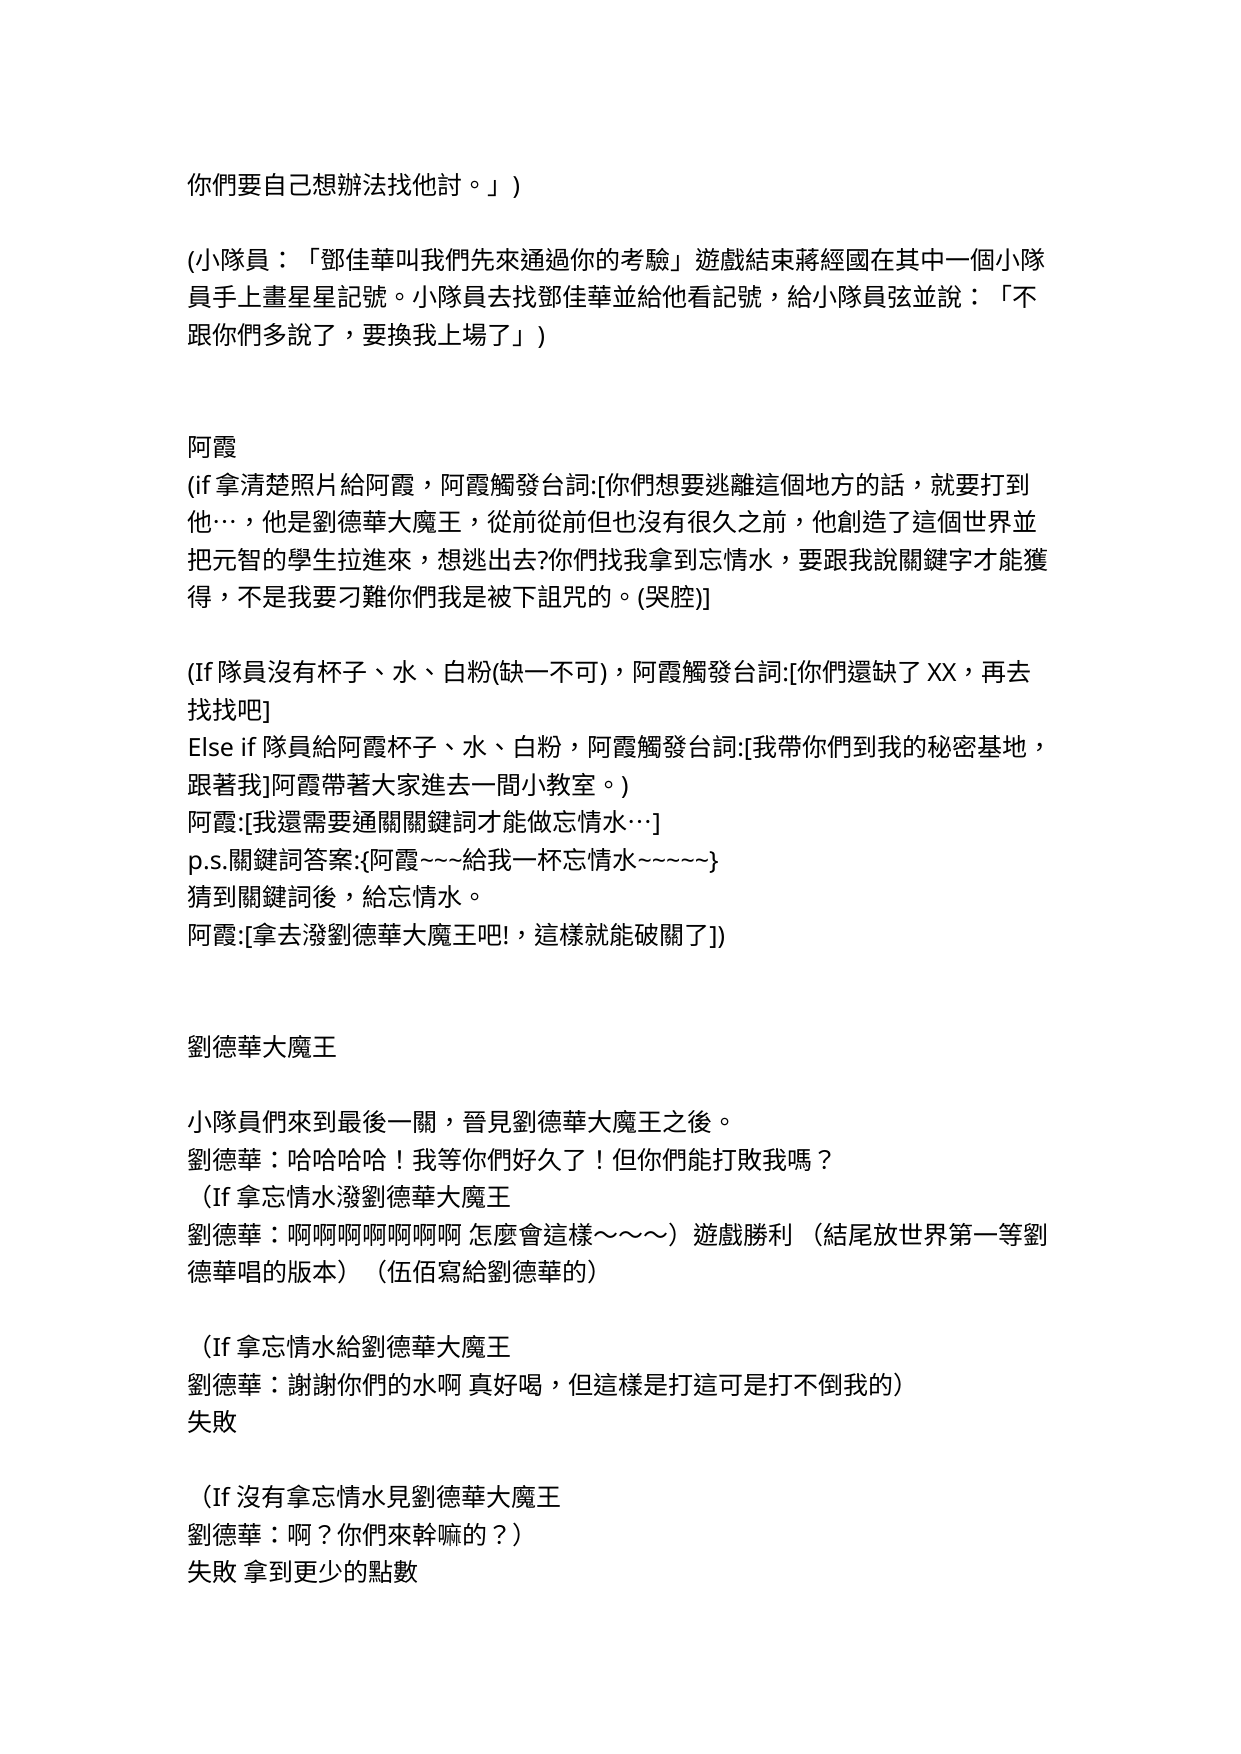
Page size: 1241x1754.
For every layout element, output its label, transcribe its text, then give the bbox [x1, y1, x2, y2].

text (小隊員：「鄧佳華叫我們先來通過你的考驗」遊戲結束蔣經國在其中一個小隊員手上畫星星記號。小隊員去找鄧佳華並給他看記號，給小隊員弦並說：「不跟你們多說了，要換我上場了」) [187, 239, 1053, 352]
text 阿霞 [187, 427, 1053, 464]
text 劉德華：啊啊啊啊啊啊啊 怎麼會這樣～～～）遊戲勝利 （結尾放世界第一等劉德華唱的版本）（伍佰寫給劉德華的） [187, 1214, 1053, 1289]
text （If 拿忘情水給劉德華大魔王 [187, 1327, 1053, 1364]
text 小隊員們來到最後一關，晉見劉德華大魔王之後。 [187, 1102, 1053, 1139]
text 失敗 拿到更少的點數 [187, 1552, 1053, 1589]
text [187, 164, 1053, 202]
text p.s.關鍵詞答案:{阿霞~~~給我一杯忘情水~~~~~} [187, 839, 1053, 877]
text 劉德華大魔王 [187, 1027, 1053, 1064]
text （If 拿忘情水潑劉德華大魔王 [187, 1177, 1053, 1214]
text 劉德華：哈哈哈哈！我等你們好久了！但你們能打敗我嗎？ [187, 1139, 1053, 1177]
text (if拿清楚照片給阿霞，阿霞觸發台詞:[你們想要逃離這個地方的話，就要打到他…，他是劉德華大魔王，從前從前但也沒有很久之前，他創造了這個世界並把元智的學生拉進來，想逃出去?你們找我拿到忘情水，要跟我說關鍵字才能獲得，不是我要刁難你們我是被下詛咒的。(哭腔)] [187, 464, 1053, 614]
text 猜到關鍵詞後，給忘情水。 [187, 877, 1053, 914]
text Else if 隊員給阿霞杯子、水、白粉，阿霞觸發台詞:[我帶你們到我的秘密基地，跟著我]阿霞帶著大家進去一間小教室。) [187, 727, 1053, 802]
text （If 沒有拿忘情水見劉德華大魔王 [187, 1477, 1053, 1514]
text 失敗 [187, 1402, 1053, 1439]
text 劉德華：啊？你們來幹嘛的？） [187, 1514, 1053, 1552]
text 阿霞:[拿去潑劉德華大魔王吧!，這樣就能破關了]) [187, 914, 1053, 952]
text (If隊員沒有杯子、水、白粉(缺一不可)，阿霞觸發台詞:[你們還缺了XX，再去找找吧] [187, 652, 1053, 727]
text 阿霞:[我還需要通關關鍵詞才能做忘情水…] [187, 802, 1053, 839]
text 劉德華：謝謝你們的水啊 真好喝，但這樣是打這可是打不倒我的） [187, 1364, 1053, 1402]
